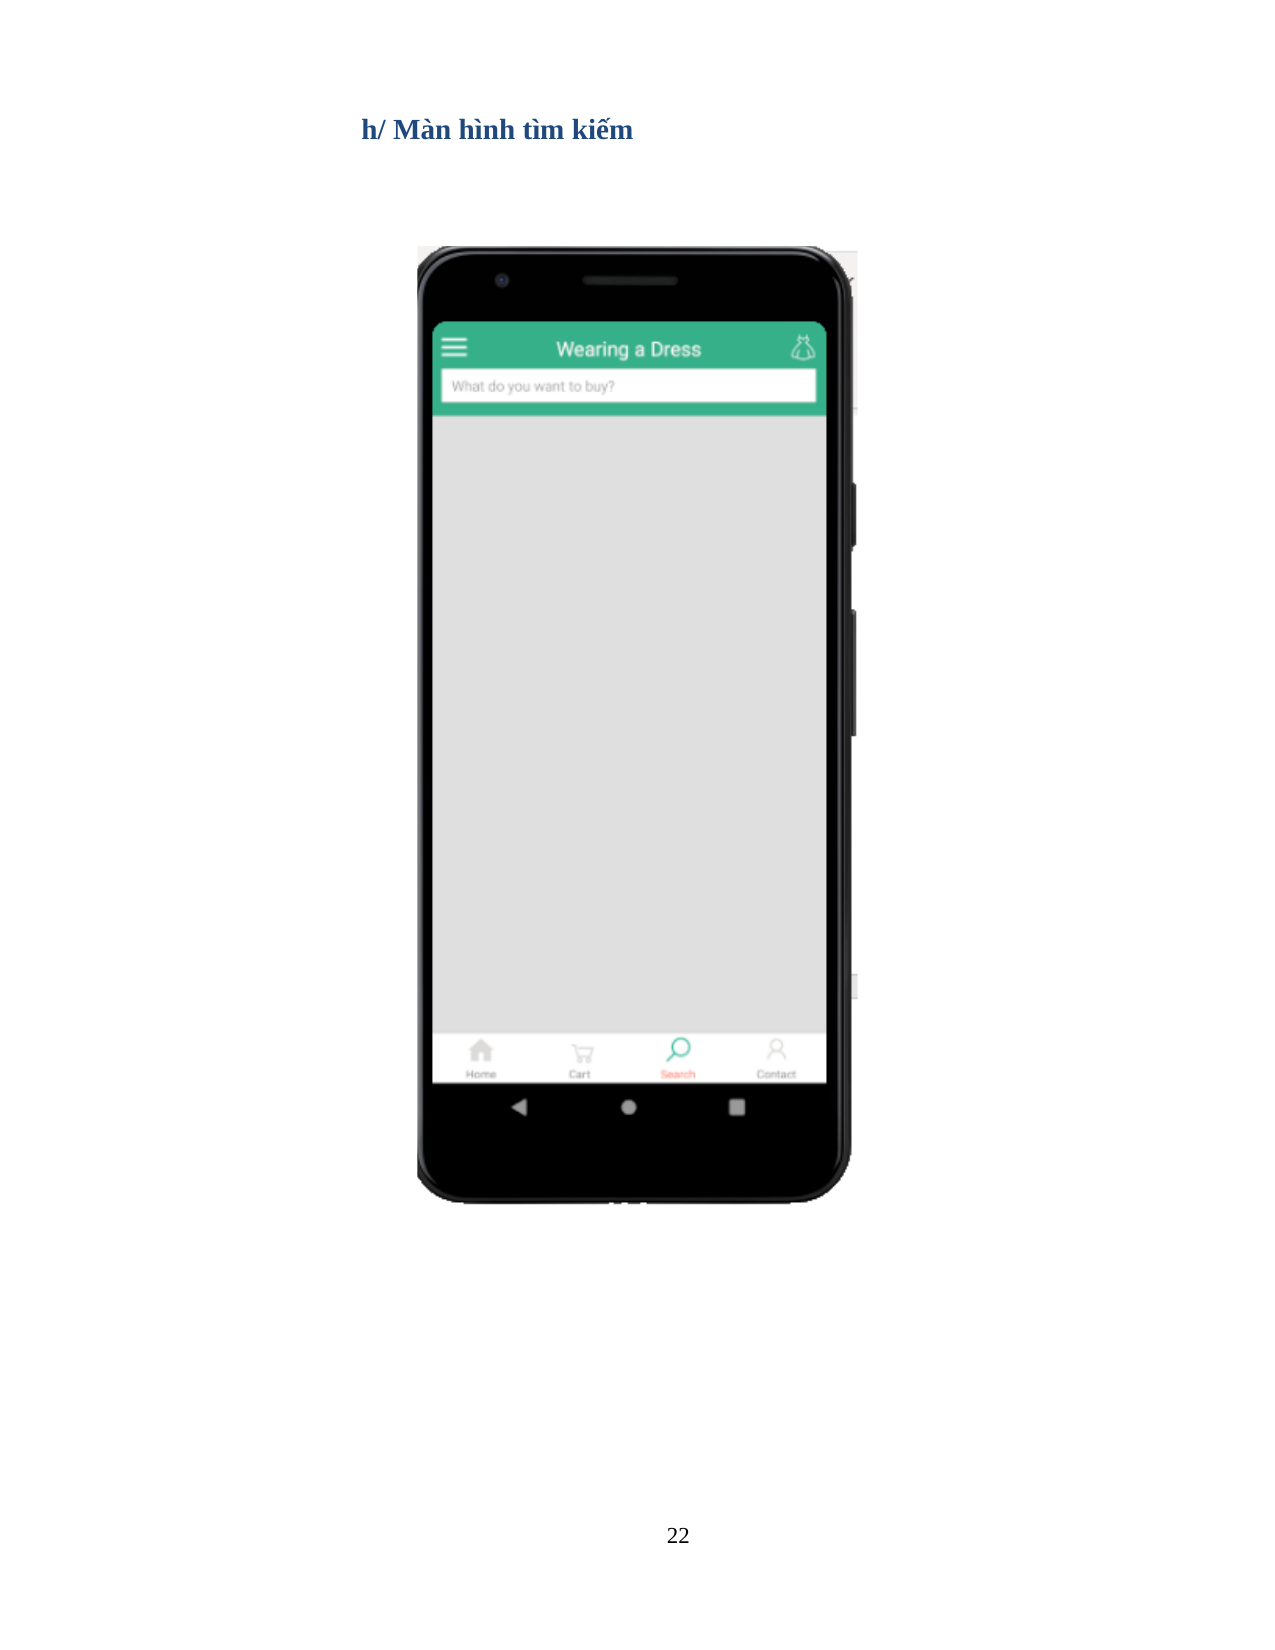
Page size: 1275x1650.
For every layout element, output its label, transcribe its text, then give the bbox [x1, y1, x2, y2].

picture [417, 246, 858, 1209]
text h/ Màn hình tìm kiếm [286, 112, 1273, 146]
